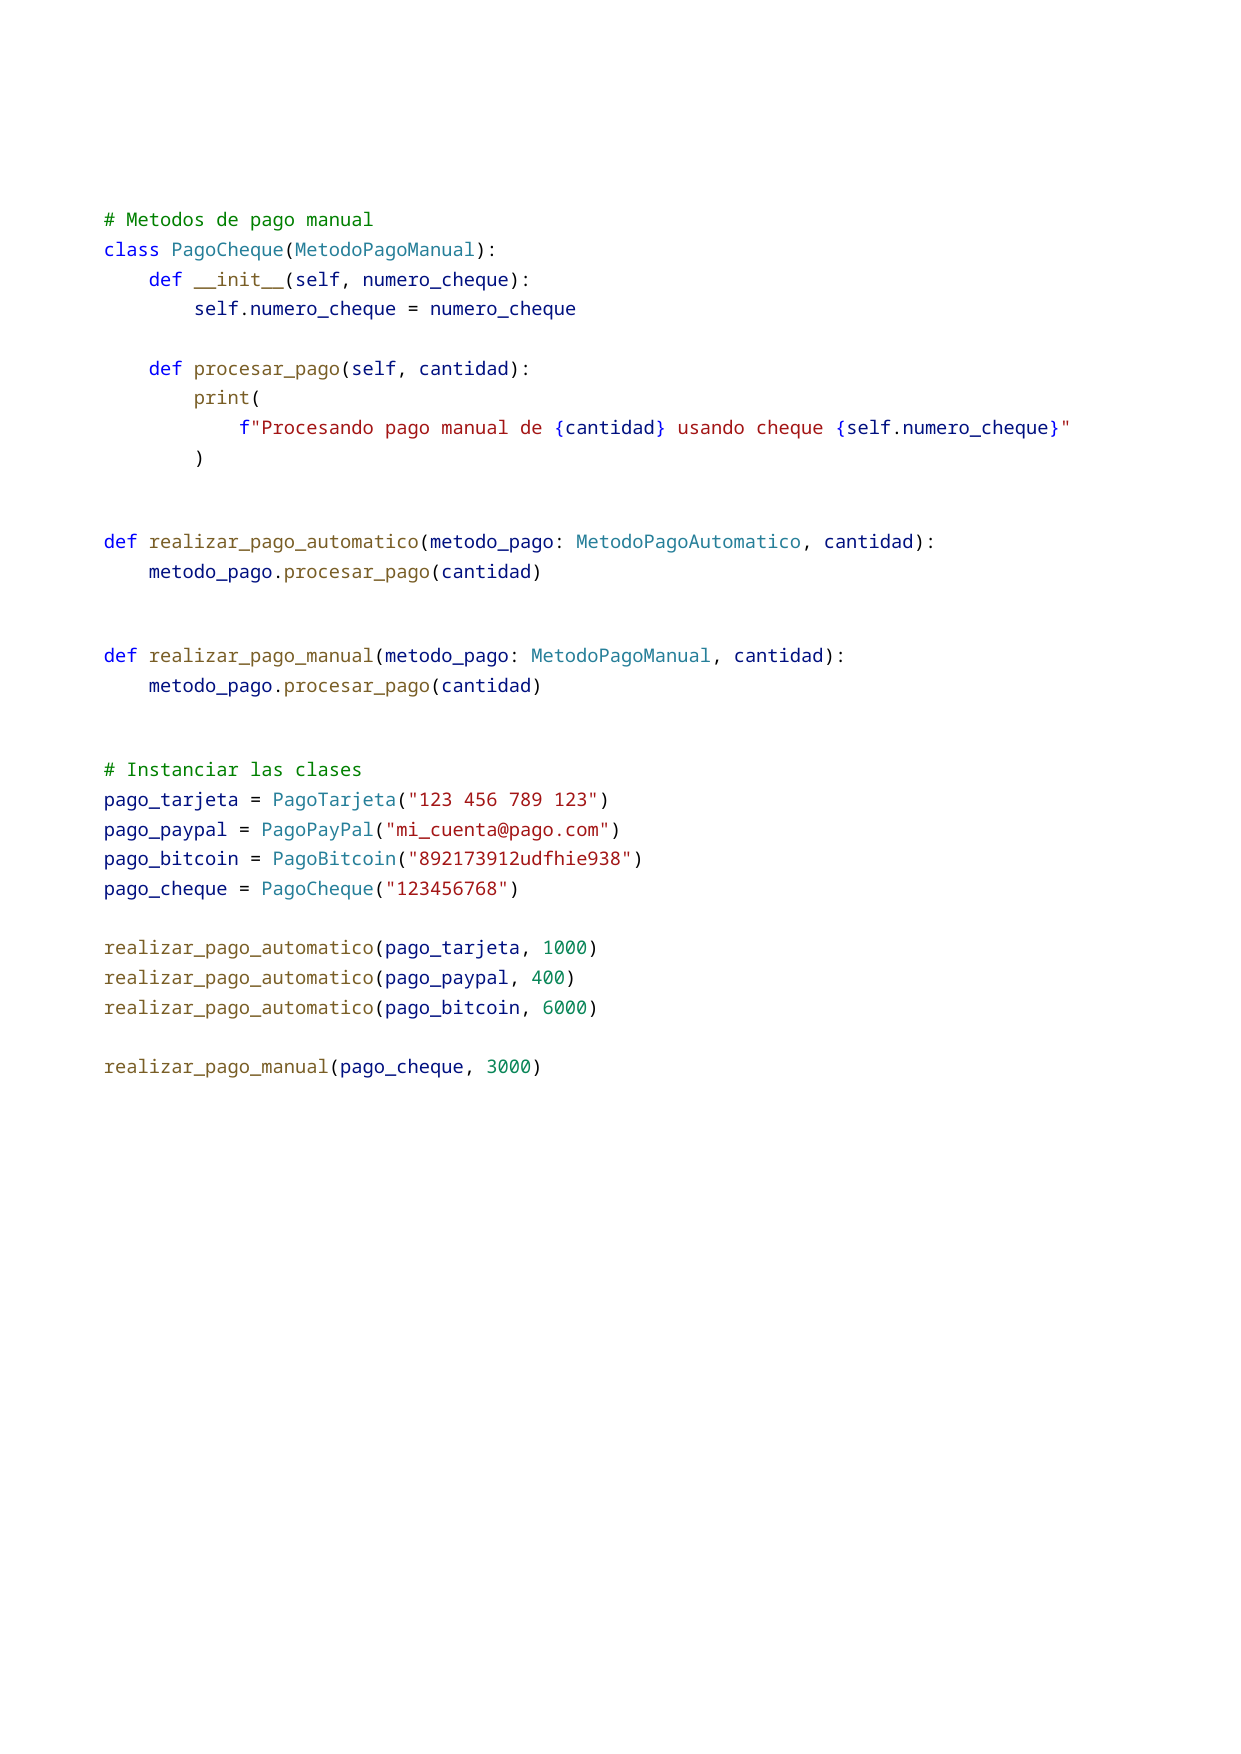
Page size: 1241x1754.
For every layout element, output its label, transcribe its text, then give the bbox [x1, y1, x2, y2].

text metodo_pago.procesar_pago(cantidad) [103, 554, 1137, 583]
text metodo_pago.procesar_pago(cantidad) [103, 668, 1137, 698]
text # Metodos de pago manual [103, 202, 1137, 232]
text ) [103, 440, 1137, 469]
text pago_paypal = PagoPayPal("mi_cuenta@pago.com") [103, 812, 1137, 841]
text def procesar_pago(self, cantidad): [103, 351, 1137, 380]
text realizar_pago_automatico(pago_tarjeta, 1000) [103, 930, 1137, 960]
text realizar_pago_manual(pago_cheque, 3000) [103, 1049, 1137, 1079]
text def __init__(self, numero_cheque): [103, 262, 1137, 291]
text self.numero_cheque = numero_cheque [103, 291, 1137, 321]
text f"Procesando pago manual de {cantidad} usando cheque {self.numero_cheque}" [103, 410, 1137, 440]
text pago_cheque = PagoCheque("123456768") [103, 871, 1137, 901]
text pago_bitcoin = PagoBitcoin("892173912udfhie938") [103, 841, 1137, 871]
text print( [103, 380, 1137, 410]
text realizar_pago_automatico(pago_bitcoin, 6000) [103, 990, 1137, 1019]
text def realizar_pago_automatico(metodo_pago: MetodoPagoAutomatico, cantidad): [103, 524, 1137, 554]
text class PagoCheque(MetodoPagoManual): [103, 232, 1137, 262]
text pago_tarjeta = PagoTarjeta("123 456 789 123") [103, 782, 1137, 812]
text realizar_pago_automatico(pago_paypal, 400) [103, 960, 1137, 990]
text def realizar_pago_manual(metodo_pago: MetodoPagoManual, cantidad): [103, 638, 1137, 668]
text # Instanciar las clases [103, 752, 1137, 782]
